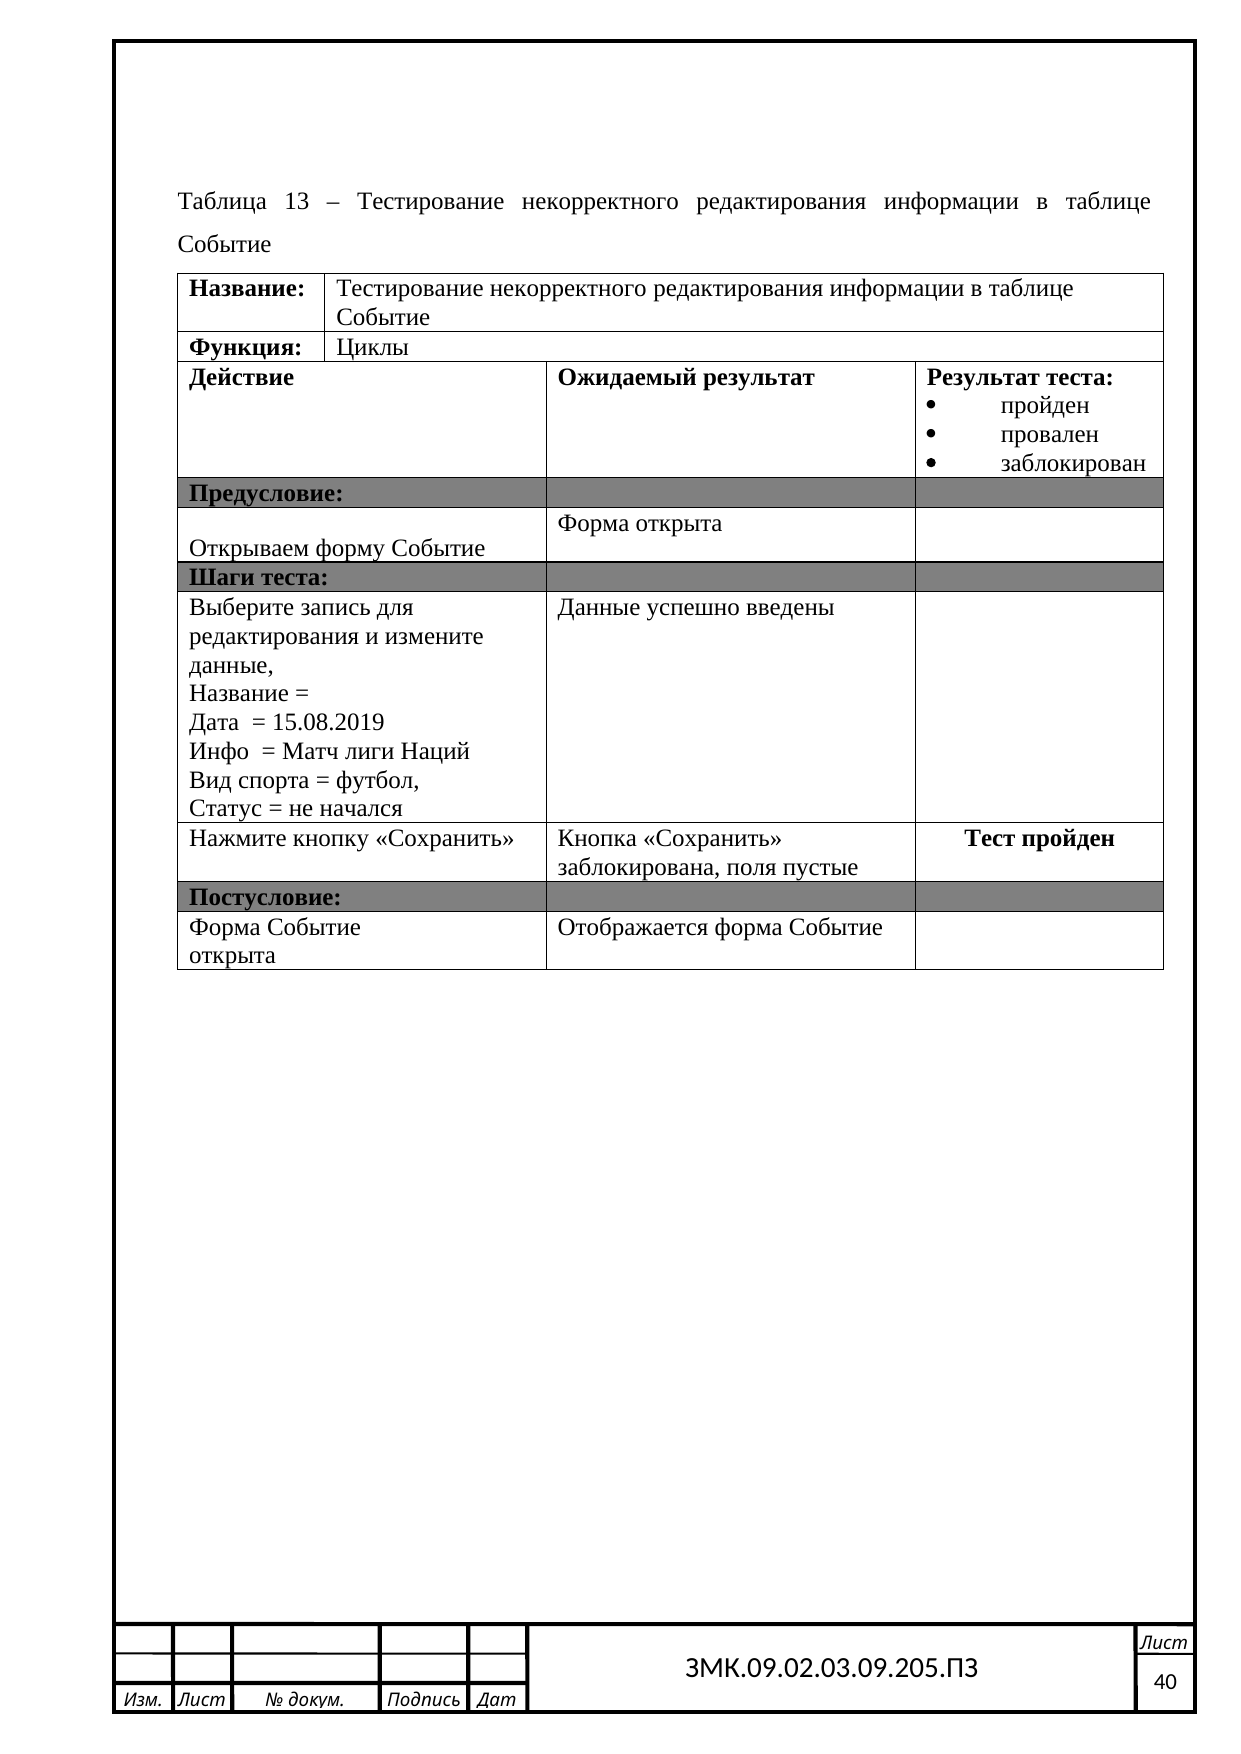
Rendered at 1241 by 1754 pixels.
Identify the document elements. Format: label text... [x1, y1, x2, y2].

table_cell Циклы [325, 332, 1163, 361]
table_cell Выберите запись для редактирования и измените данные, Название = Дата = 15.08.2019 Инфо = Матч лиги Наций Вид спорта = футбол, Статус = не начался [178, 592, 546, 822]
text Таблица 13 – Тестирование некорректного редактирования информации в таблице Событие [177, 186, 1152, 258]
table_cell Отображается форма Событие [547, 912, 915, 969]
table_cell Шаги теста: [178, 563, 546, 591]
table_header Название: [178, 274, 324, 331]
table_cell Кнопка «Сохранить» заблокирована, поля пустые [547, 823, 915, 881]
table_cell [916, 478, 1163, 507]
table_cell [916, 563, 1163, 591]
table_cell Функция: [178, 332, 324, 361]
table_cell [916, 592, 1163, 822]
table_cell Данные успешно введены [547, 592, 915, 822]
table_cell [547, 478, 915, 507]
table_cell [916, 912, 1163, 969]
table_cell Постусловие: [178, 882, 546, 911]
table_cell Нажмите кнопку «Сохранить» [178, 823, 546, 881]
table_cell Действие [178, 362, 546, 477]
table_cell [916, 508, 1163, 561]
table_cell [547, 882, 915, 911]
table_cell Тест пройден [916, 823, 1163, 881]
table_cell Ожидаемый результат [547, 362, 915, 477]
table_cell Результат теста: пройден провален заблокирован [916, 362, 1163, 477]
table_cell [916, 882, 1163, 911]
table_header Тестирование некорректного редактирования информации в таблице Событие [325, 274, 1163, 331]
table_cell Форма Событие открыта [178, 912, 546, 969]
table_cell Открываем форму Событие [178, 508, 546, 561]
table_cell Предусловие: [178, 478, 546, 507]
table_cell Форма открыта [547, 508, 915, 561]
table_cell [547, 563, 915, 591]
